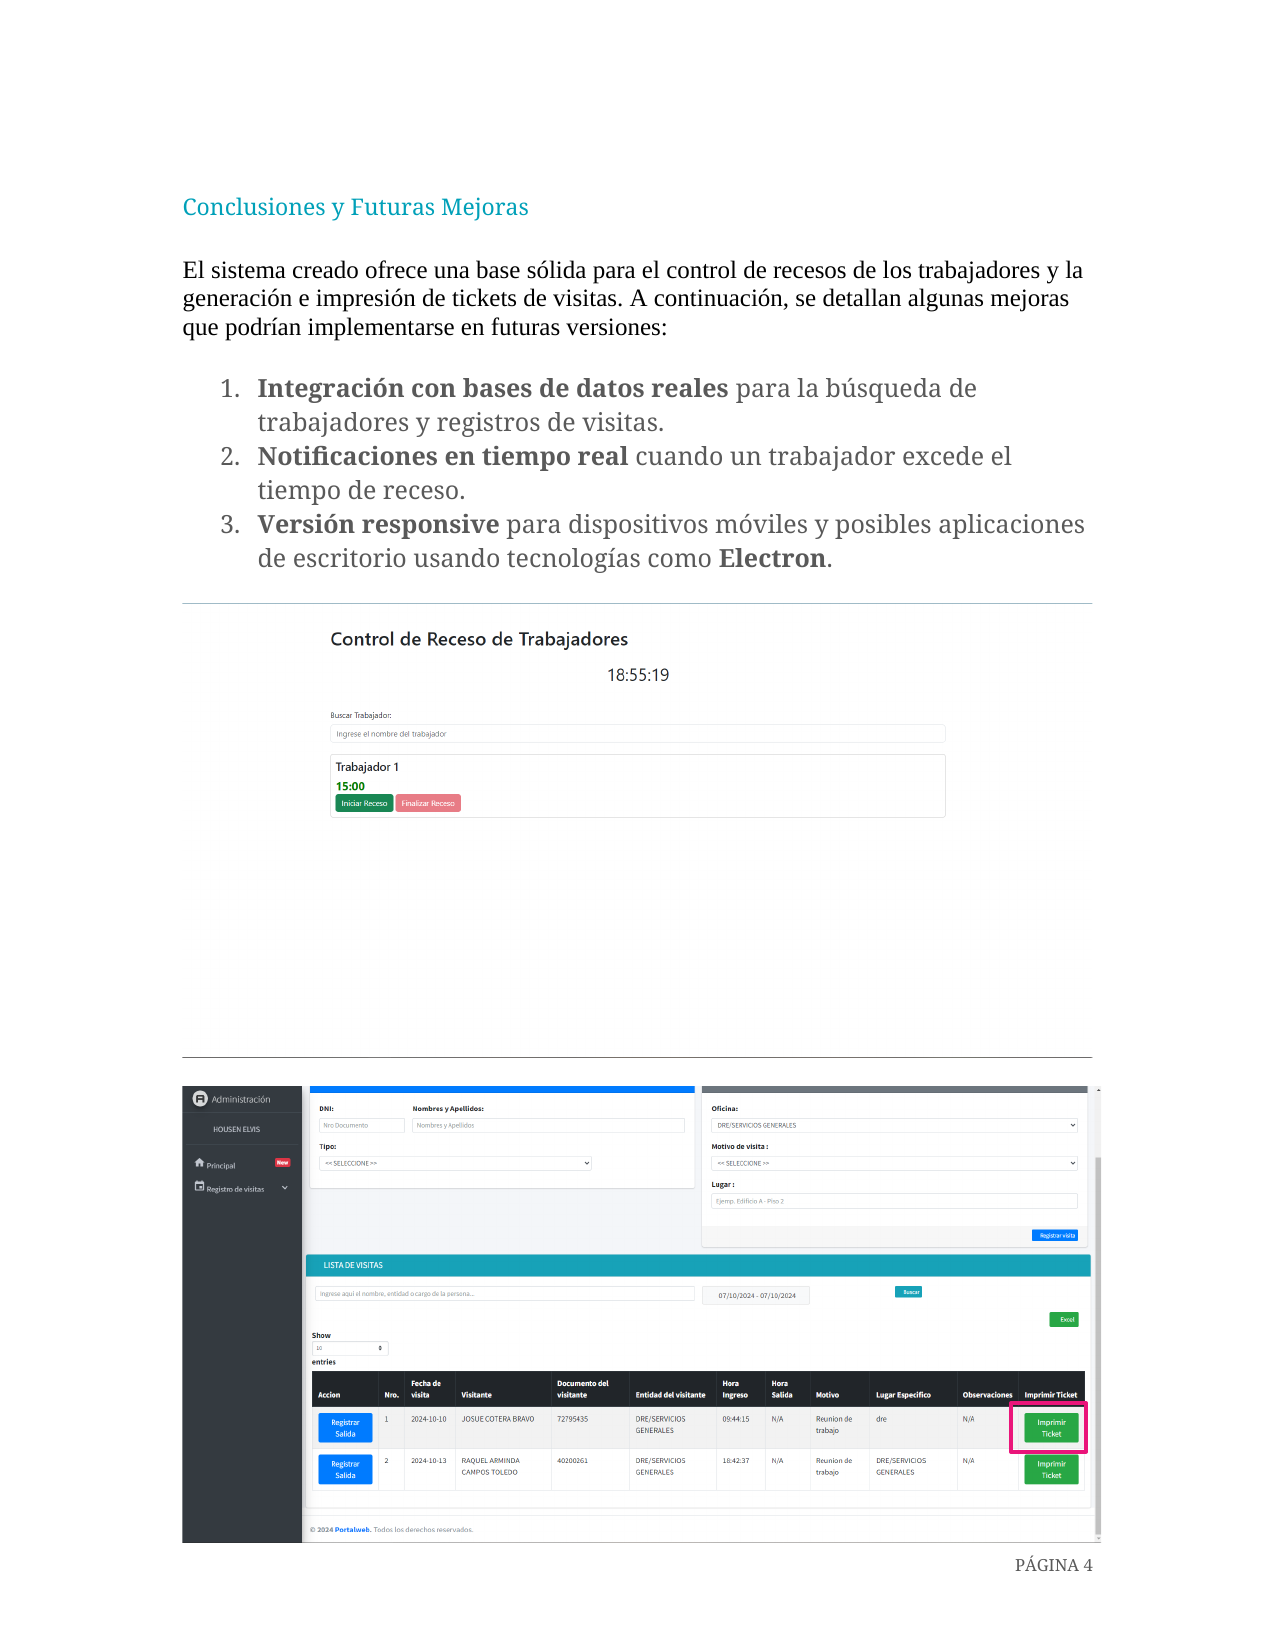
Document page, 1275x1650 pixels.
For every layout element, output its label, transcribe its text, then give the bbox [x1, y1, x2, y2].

list Integración con bases de datos reales para la búsqueda de trabajadores y registros de visitas. [220, 370, 1093, 438]
picture [182, 1086, 1102, 1543]
subtitle Conclusiones y Futuras Mejoras [182, 191, 1093, 222]
list Versión responsive para dispositivos móviles y posibles aplicaciones de escritorio usando tecnologías como Electron. [220, 506, 1093, 574]
list Notificaciones en tiempo real cuando un trabajador excede el tiempo de receso. [220, 438, 1093, 506]
picture [182, 603, 1093, 1058]
text El sistema creado ofrece una base sólida para el control de recesos de los trabajadores y la generación e impresión de tickets de visitas. A continuación, se detallan algunas mejoras que podrían implementarse en futuras versiones: [182, 255, 1093, 341]
